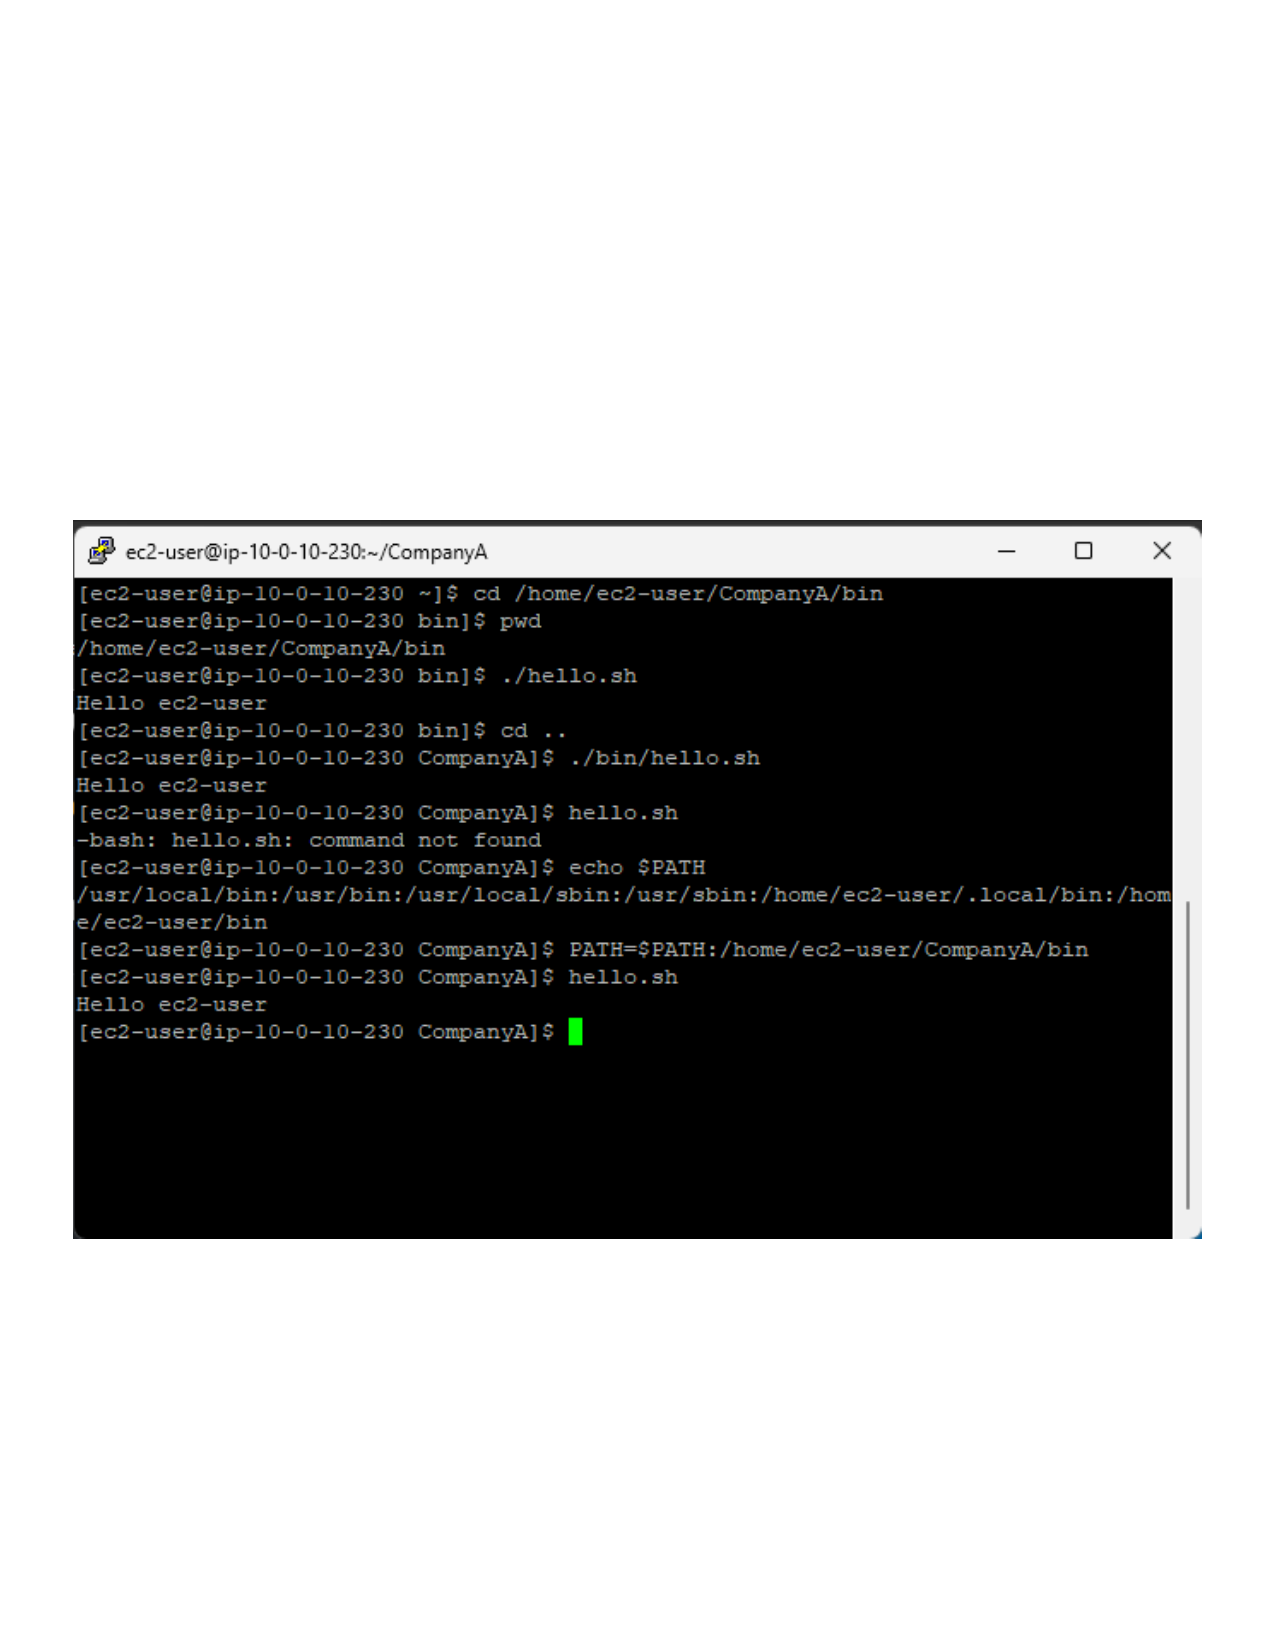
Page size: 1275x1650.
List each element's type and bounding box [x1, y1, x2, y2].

picture [73, 520, 1202, 1239]
